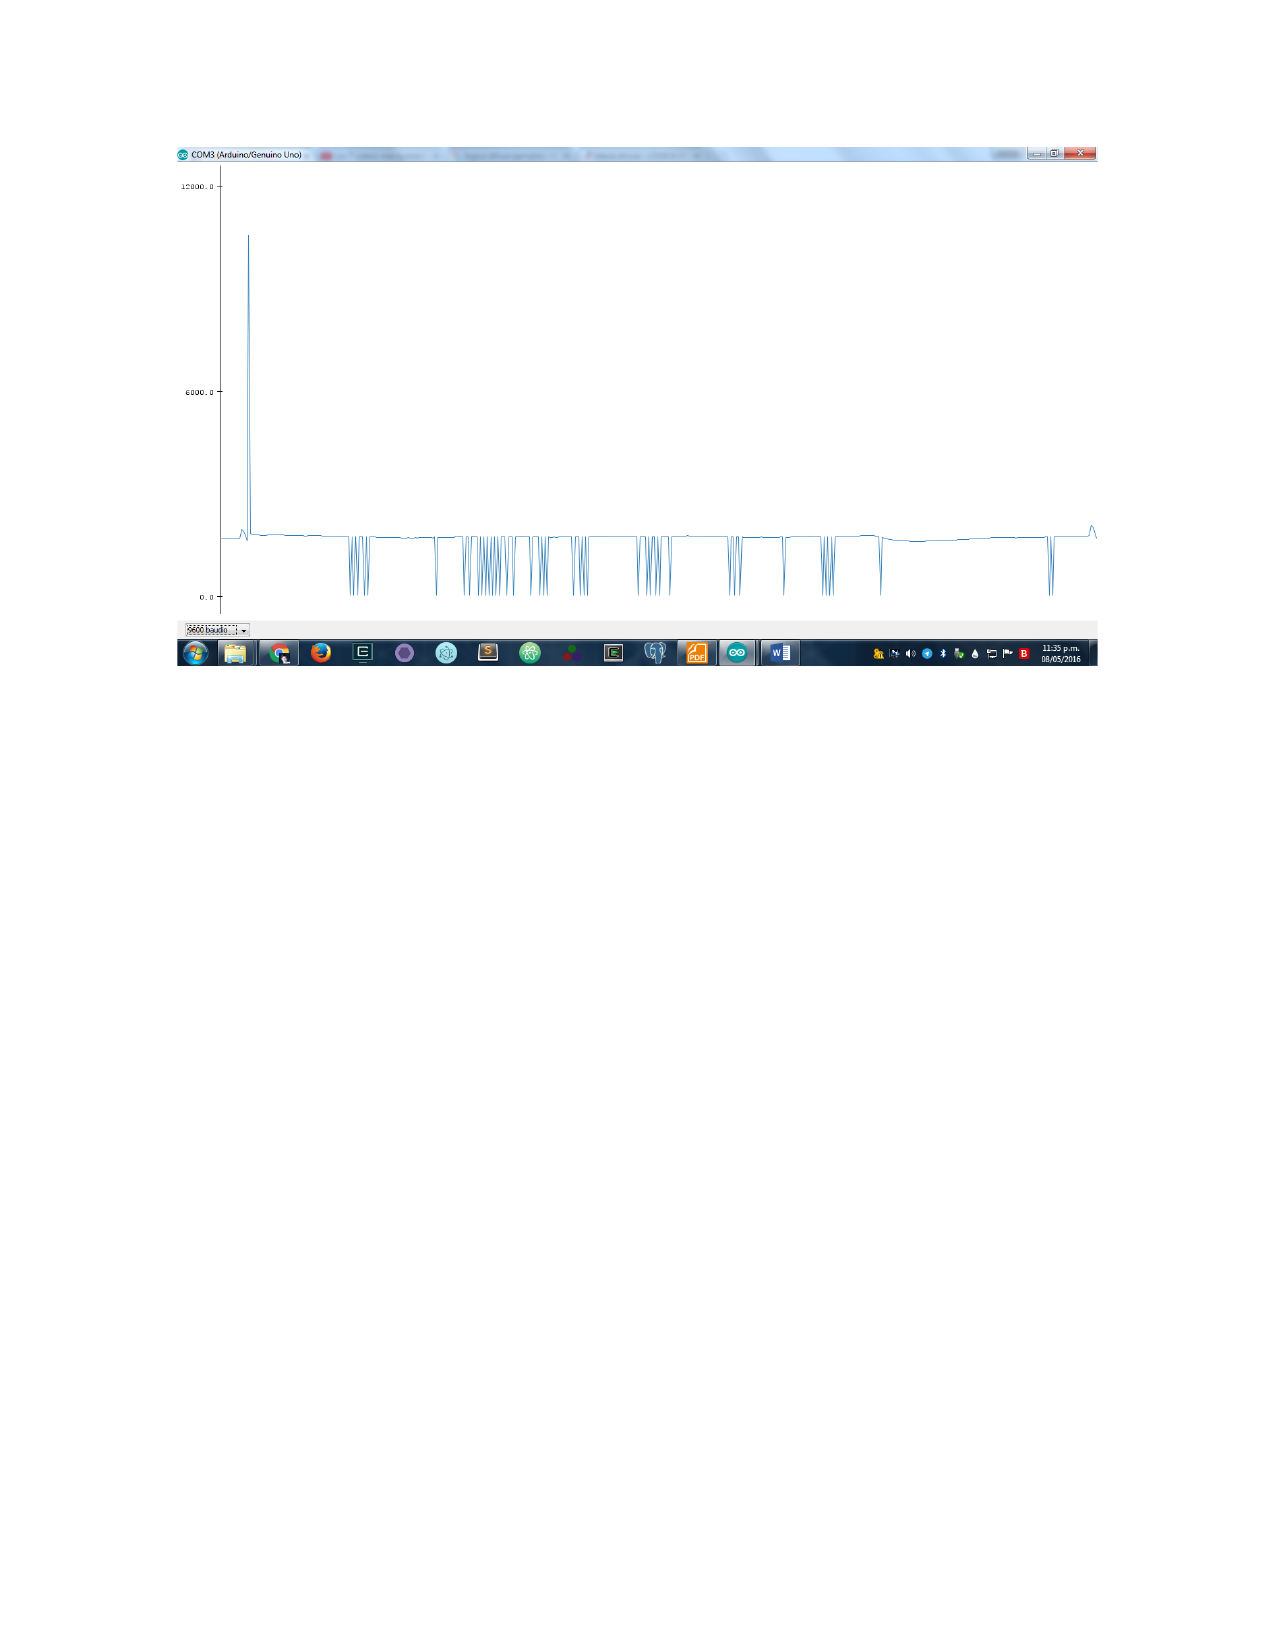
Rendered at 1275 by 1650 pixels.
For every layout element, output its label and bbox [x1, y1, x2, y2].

picture [177, 147, 1098, 666]
